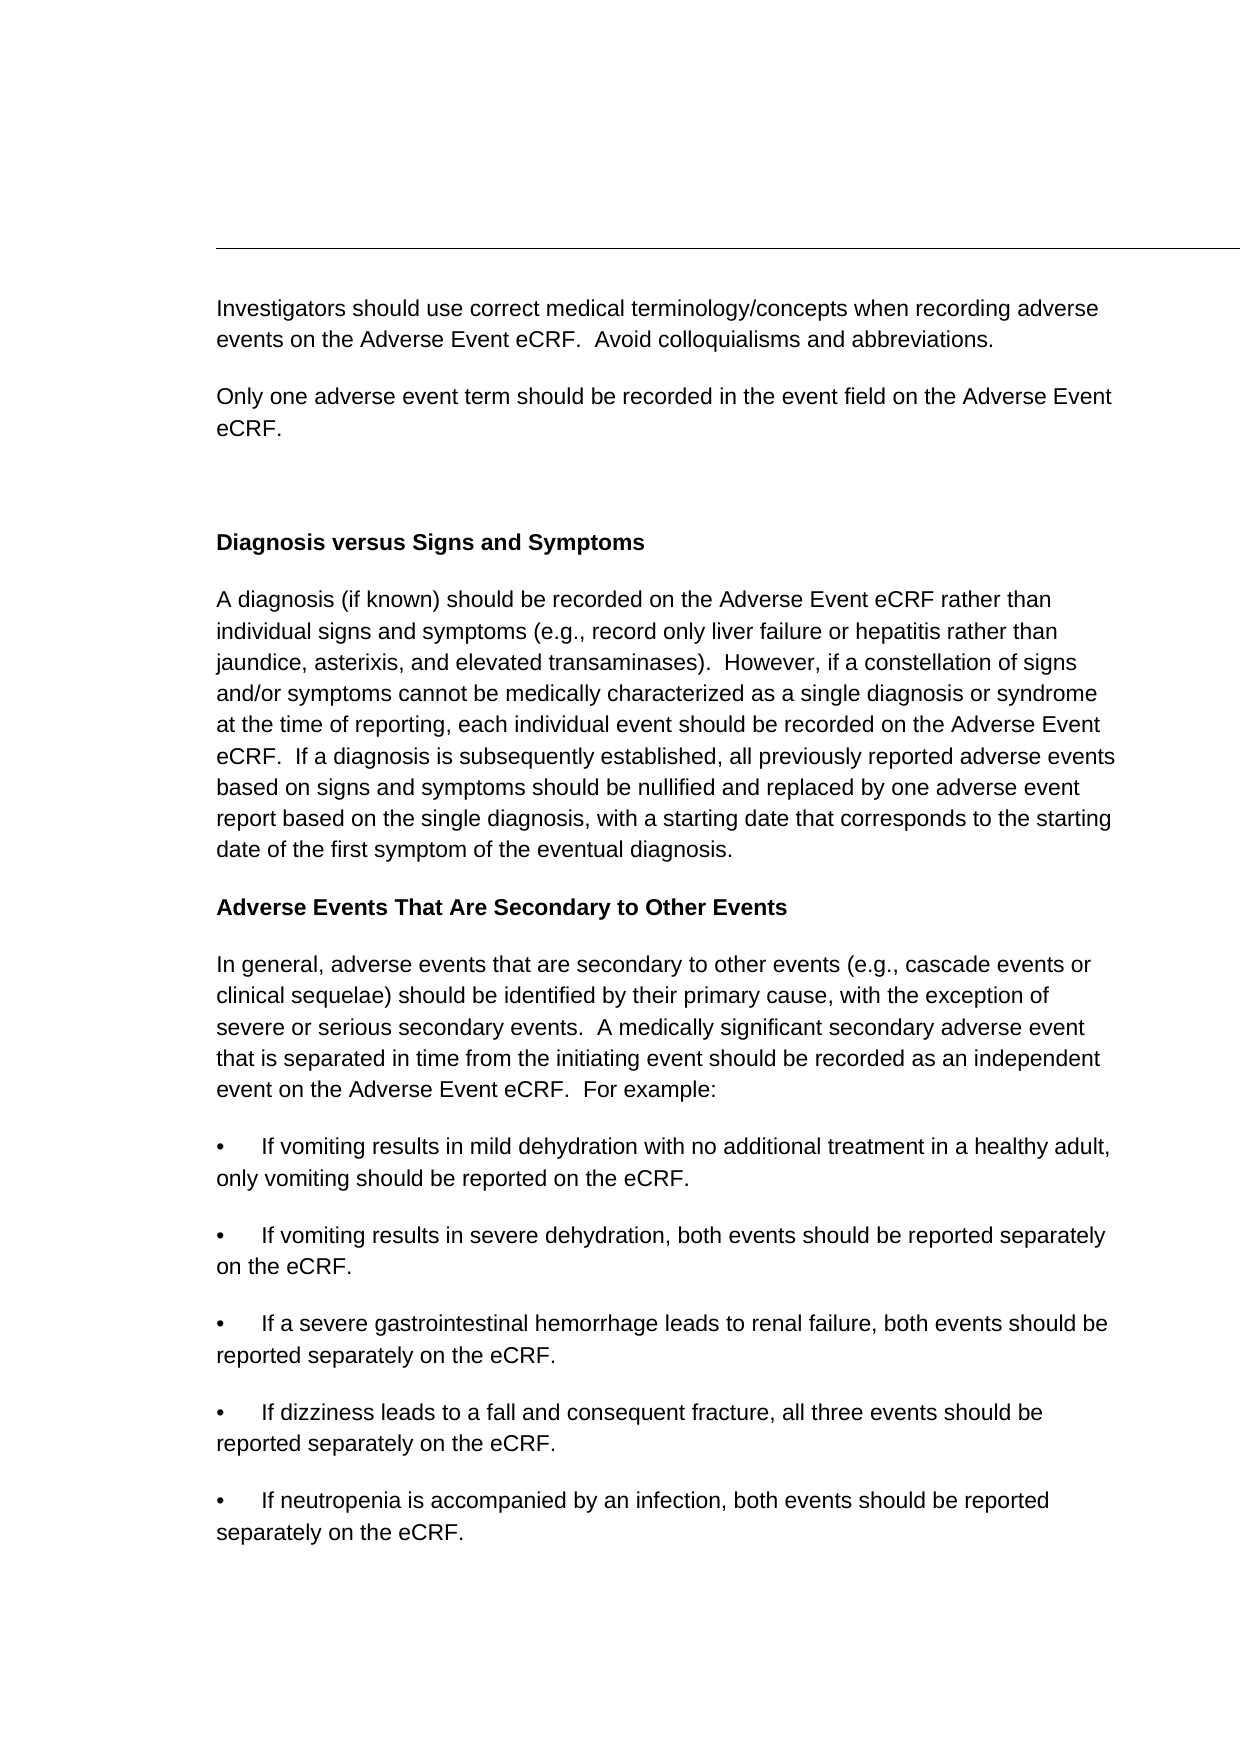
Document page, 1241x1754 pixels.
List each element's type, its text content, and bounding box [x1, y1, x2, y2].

text • If dizziness leads to a fall and consequent fracture, all three events should be reported separately on the eCRF. [216, 1394, 1116, 1456]
text In general, adverse events that are secondary to other events (e.g., cascade events or clinical sequelae) should be identified by their primary cause, with the exception of severe or serious secondary events. A medically significant secondary adverse event that is separated in time from the initiating event should be recorded as an independent event on the Adverse Event eCRF. For example: [216, 946, 1116, 1102]
text Adverse Events That Are Secondary to Other Events [216, 889, 1116, 920]
text • If neutropenia is accompanied by an infection, both events should be reported separately on the eCRF. [216, 1482, 1116, 1545]
text • If vomiting results in mild dehydration with no additional treatment in a healthy adult, only vomiting should be reported on the eCRF. [216, 1128, 1116, 1191]
text Investigators should use correct medical terminology/concepts when recording adverse events on the Adverse Event eCRF. Avoid colloquialisms and abbreviations. [216, 290, 1116, 352]
text • If a severe gastrointestinal hemorrhage leads to renal failure, both events should be reported separately on the eCRF. [216, 1305, 1116, 1368]
text • If vomiting results in severe dehydration, both events should be reported separately on the eCRF. [216, 1217, 1116, 1279]
text A diagnosis (if known) should be recorded on the Adverse Event eCRF rather than individual signs and symptoms (e.g., record only liver failure or hepatitis rather than jaundice, asterixis, and elevated transaminases). However, if a constellation of signs and/or symptoms cannot be medically characterized as a single diagnosis or syndrome at the time of reporting, each individual event should be recorded on the Adverse Event eCRF. If a diagnosis is subsequently established, all previously reported adverse events based on signs and symptoms should be nullified and replaced by one adverse event report based on the single diagnosis, with a starting date that corresponds to the starting date of the first symptom of the eventual diagnosis. [216, 581, 1116, 863]
text Only one adverse event term should be recorded in the event field on the Adverse Event eCRF. [216, 378, 1116, 441]
text Diagnosis versus Signs and Symptoms [216, 524, 1116, 555]
